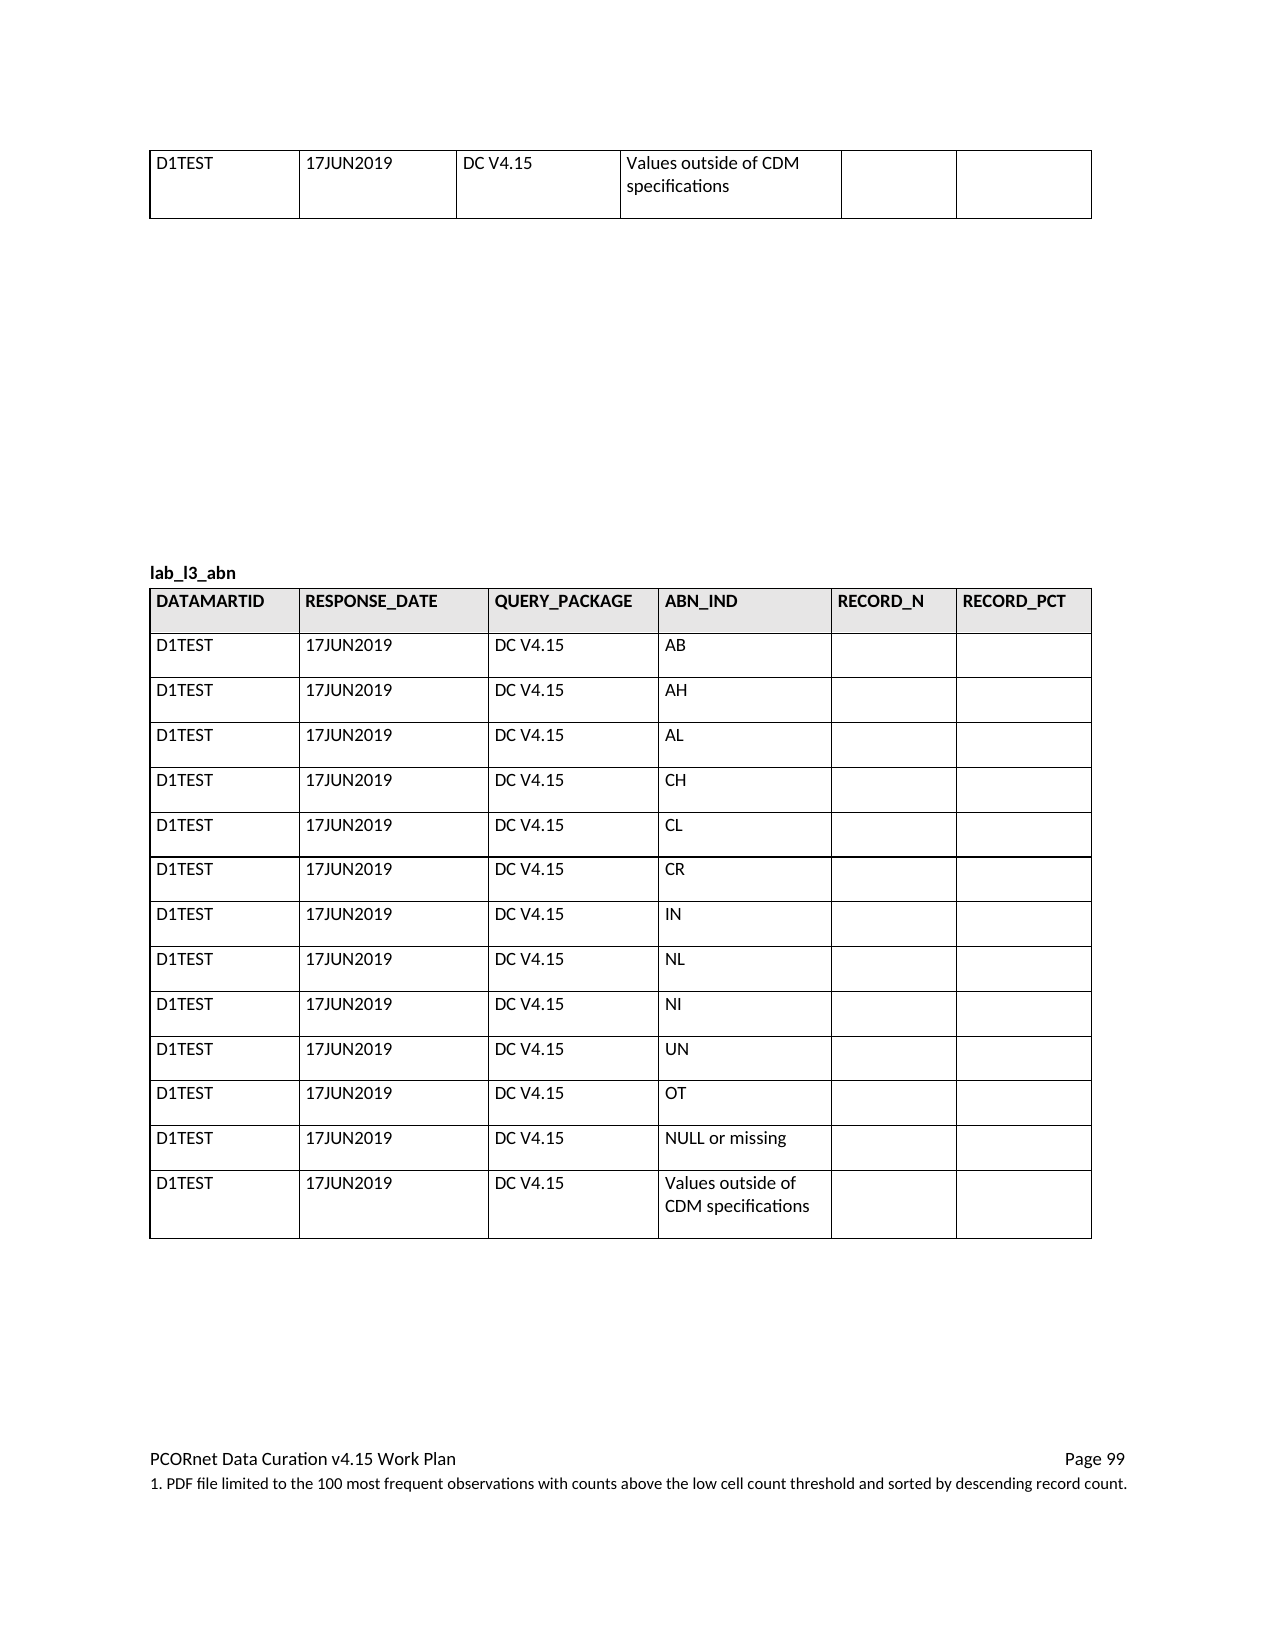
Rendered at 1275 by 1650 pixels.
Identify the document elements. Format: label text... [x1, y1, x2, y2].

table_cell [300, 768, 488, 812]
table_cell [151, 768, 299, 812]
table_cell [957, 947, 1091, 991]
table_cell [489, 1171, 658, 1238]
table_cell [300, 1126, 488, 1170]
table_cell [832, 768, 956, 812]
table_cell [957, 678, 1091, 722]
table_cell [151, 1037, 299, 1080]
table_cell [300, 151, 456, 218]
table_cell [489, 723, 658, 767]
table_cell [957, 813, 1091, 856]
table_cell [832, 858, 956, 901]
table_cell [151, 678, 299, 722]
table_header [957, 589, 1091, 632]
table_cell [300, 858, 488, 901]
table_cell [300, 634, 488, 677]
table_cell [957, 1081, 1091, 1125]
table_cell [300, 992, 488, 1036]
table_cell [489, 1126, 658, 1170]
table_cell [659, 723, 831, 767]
list lab_l3_abn [150, 561, 1155, 584]
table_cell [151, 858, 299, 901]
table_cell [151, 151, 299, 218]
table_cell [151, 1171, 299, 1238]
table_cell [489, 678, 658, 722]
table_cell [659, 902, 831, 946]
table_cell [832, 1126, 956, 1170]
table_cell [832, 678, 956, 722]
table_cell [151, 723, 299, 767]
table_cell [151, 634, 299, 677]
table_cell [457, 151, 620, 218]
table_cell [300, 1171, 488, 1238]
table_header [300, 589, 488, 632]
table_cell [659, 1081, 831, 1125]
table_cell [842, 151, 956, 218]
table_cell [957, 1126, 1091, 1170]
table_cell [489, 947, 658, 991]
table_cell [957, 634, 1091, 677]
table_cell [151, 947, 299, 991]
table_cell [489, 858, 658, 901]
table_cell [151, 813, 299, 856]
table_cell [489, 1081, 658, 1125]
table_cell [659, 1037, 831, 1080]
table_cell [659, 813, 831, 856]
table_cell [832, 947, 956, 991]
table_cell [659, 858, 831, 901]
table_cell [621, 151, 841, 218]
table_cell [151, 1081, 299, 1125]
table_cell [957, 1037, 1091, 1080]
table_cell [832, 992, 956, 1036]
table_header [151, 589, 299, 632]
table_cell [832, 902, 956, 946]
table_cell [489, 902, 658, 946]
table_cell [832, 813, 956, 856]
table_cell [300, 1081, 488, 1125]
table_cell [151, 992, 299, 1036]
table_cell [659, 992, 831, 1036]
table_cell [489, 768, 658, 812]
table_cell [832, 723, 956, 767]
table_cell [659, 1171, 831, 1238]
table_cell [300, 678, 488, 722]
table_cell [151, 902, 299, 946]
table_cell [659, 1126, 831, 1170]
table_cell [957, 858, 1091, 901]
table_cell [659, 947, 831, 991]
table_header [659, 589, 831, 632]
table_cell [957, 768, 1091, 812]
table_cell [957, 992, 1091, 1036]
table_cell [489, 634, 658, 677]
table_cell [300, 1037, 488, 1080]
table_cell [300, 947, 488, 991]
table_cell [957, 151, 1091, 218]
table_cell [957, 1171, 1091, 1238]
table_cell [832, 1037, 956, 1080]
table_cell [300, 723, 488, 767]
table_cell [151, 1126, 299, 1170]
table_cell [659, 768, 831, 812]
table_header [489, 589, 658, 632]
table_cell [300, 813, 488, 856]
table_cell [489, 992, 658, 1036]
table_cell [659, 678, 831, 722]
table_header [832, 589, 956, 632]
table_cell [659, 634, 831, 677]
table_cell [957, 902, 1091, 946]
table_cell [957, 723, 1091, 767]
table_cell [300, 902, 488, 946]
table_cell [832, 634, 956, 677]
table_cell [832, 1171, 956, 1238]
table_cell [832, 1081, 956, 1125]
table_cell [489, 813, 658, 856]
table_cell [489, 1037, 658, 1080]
